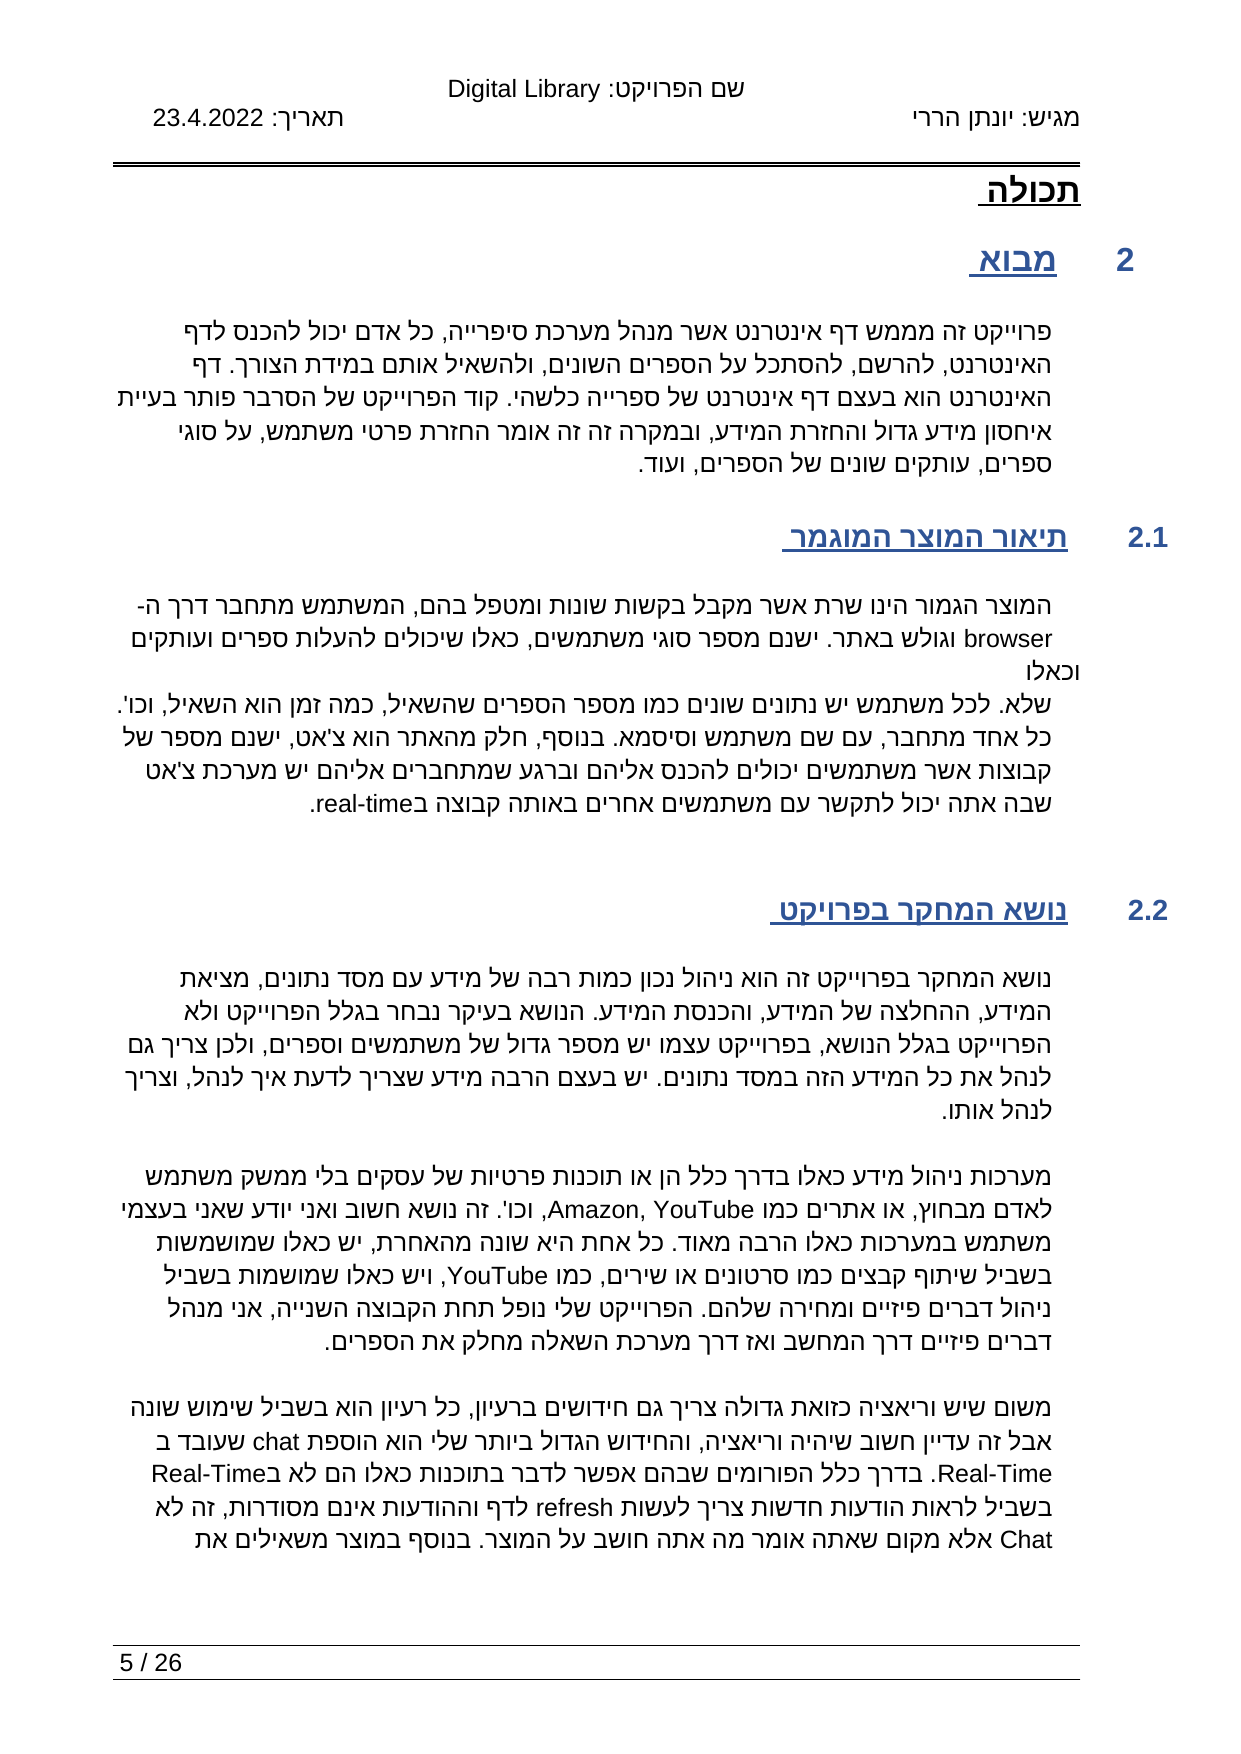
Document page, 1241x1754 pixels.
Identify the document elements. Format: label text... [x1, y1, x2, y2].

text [112, 1393, 1053, 1554]
list פרוייקט זה מממש דף אינטרנט אשר מנהל מערכת סיפרייה, כל אדם יכול להכנס לדף האינטרנט, להרשם, להסתכל על הספרים השונים, ולהשאיל אותם במידת הצורך. דף האינטרנט הוא בעצם דף אינטרנט של ספרייה כלשהי. קוד הפרוייקט של הסרבר פותר בעיית איחסון מידע גדול והחזרת המידע, ובמקרה זה זה אומר החזרת פרטי משתמש, על סוגי ספרים, עותקים שונים של הספרים, ועוד. [112, 317, 1053, 478]
subtitle תיאור המוצר המוגמר [112, 520, 1128, 553]
text המוצר הגמור הינו שרת אשר מקבל בקשות שונות ומטפל בהם, המשתמש מתחבר דרך ה- browser וגולש באתר. ישנם מספר סוגי משתמשים, כאלו שיכולים להעלות ספרים ועותקים וכאלו [112, 591, 1080, 686]
text תכולה [112, 171, 1080, 209]
text מערכות ניהול מידע כאלו בדרך כלל הן או תוכנות פרטיות של עסקים בלי ממשק משתמש לאדם מבחוץ, או אתרים כמו Amazon, YouTube, וכו'. זה נושא חשוב ואני יודע שאני בעצמי משתמש במערכות כאלו הרבה מאוד. כל אחת היא שונה מהאחרת, יש כאלו שמושמשות בשביל שיתוף קבצים כמו סרטונים או שירים, כמו YouTube, ויש כאלו שמושמות בשביל ניהול דברים פיזיים ומחירה שלהם. הפרוייקט שלי נופל תחת הקבוצה השנייה, אני מנהל דברים פיזיים דרך המחשב ואז דרך מערכת השאלה מחלק את הספרים. [112, 1162, 1053, 1356]
text שלא. לכל משתמש יש נתונים שונים כמו מספר הספרים שהשאיל, כמה זמן הוא השאיל, וכו'. כל אחד מתחבר, עם שם משתמש וסיסמא. בנוסף, חלק מהאתר הוא צ'אט, ישנם מספר של קבוצות אשר משתמשים יכולים להכנס אליהם וברגע שמתחברים אליהם יש מערכת צ'אט שבה אתה יכול לתקשר עם משתמשים אחרים באותה קבוצה בreal-time. [112, 690, 1053, 818]
text נושא המחקר בפרוייקט זה הוא ניהול נכון כמות רבה של מידע עם מסד נתונים, מציאת המידע, ההחלצה של המידע, והכנסת המידע. הנושא בעיקר נבחר בגלל הפרוייקט ולא הפרוייקט בגלל הנושא, בפרוייקט עצמו יש מספר גדול של משתמשים וספרים, ולכן צריך גם לנהל את כל המידע הזה במסד נתונים. יש בעצם הרבה מידע שצריך לדעת איך לנהל, וצריך לנהל אותו. [112, 964, 1053, 1125]
subtitle מבוא [112, 240, 1116, 279]
subtitle נושא המחקר בפרויקט [112, 893, 1128, 926]
